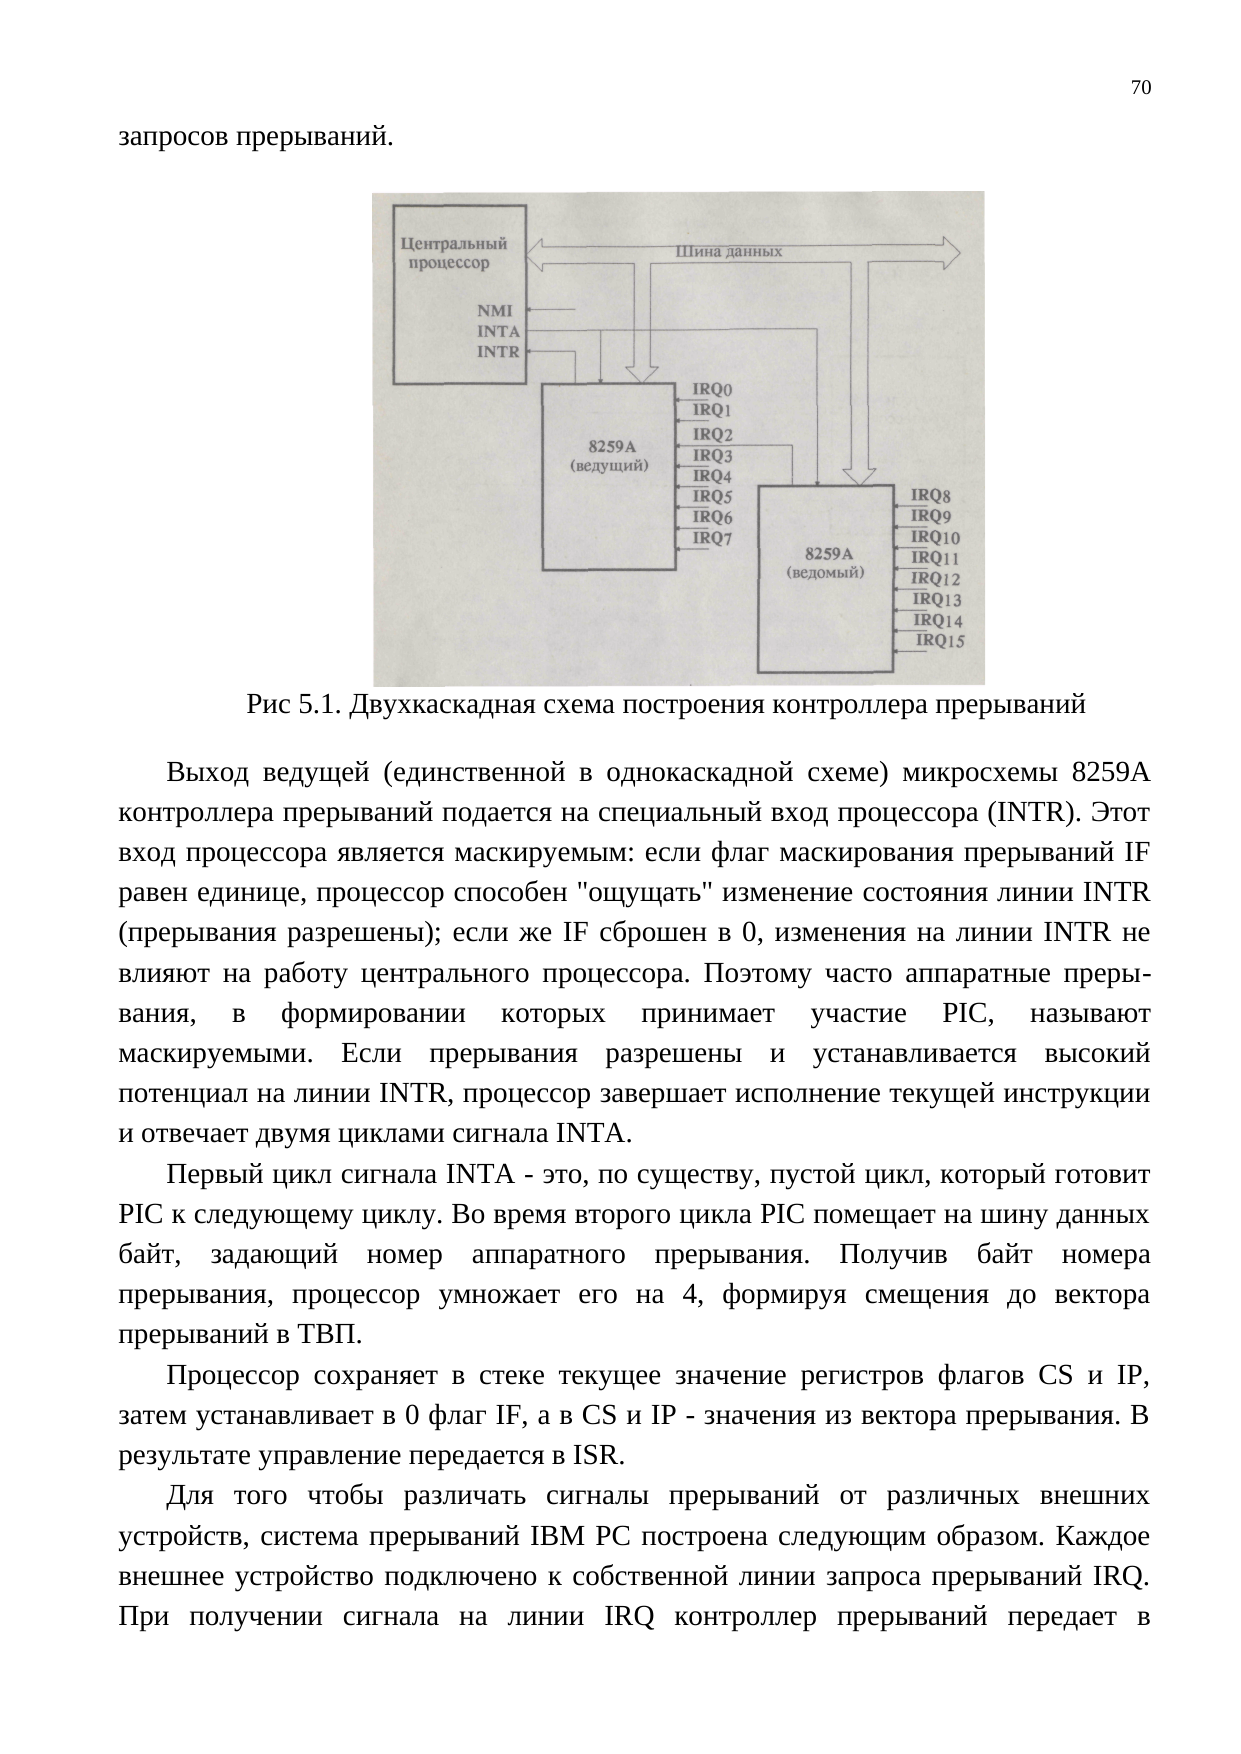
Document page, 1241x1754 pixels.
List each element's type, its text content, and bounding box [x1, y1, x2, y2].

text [118, 1477, 1152, 1632]
text Первый цикл сигнала INTA - это, по существу, пустой цикл, который готовит PIC к следующему циклу. Во время второго цикла PIC помещает на шину данных байт, задающий номер аппаратного прерывания. Получив байт номера прерывания, процессор умножает его на 4, формируя смещения до вектора прерываний в ТВП. [118, 1156, 1152, 1350]
text Выход ведущей (единственной в однокаскадной схеме) микросхемы 8259А контроллера прерываний подается на специальный вход процессора (INTR). Этот вход процессора является маскируемым: если флаг маскирования прерываний IF равен единице, процессор способен "ощущать" изменение состояния линии INTR (прерывания разрешены); если же IF сброшен в 0, изменения на линии INTR не влияют на работу центрального процессора. Поэтому часто аппаратные прерывания, в формировании которых принимает участие PIC, называют маскируемыми. Если прерывания разрешены и устанавливается высокий потенциал на линии INTR, процессор завершает исполнение текущей инструкции и отвечает двумя циклами сигнала INTA. [118, 754, 1152, 1149]
text Процессор сохраняет в стеке текущее значение регистров флагов CS и IP, затем устанавливает в 0 флаг IF, а в CS и IP - значения из вектора прерывания. В результате управление передается в ISR. [118, 1357, 1152, 1471]
picture [372, 191, 986, 687]
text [118, 118, 1152, 152]
text Рис 5.1. Двухкаскадная схема построения контроллера прерываний [131, 687, 1152, 720]
